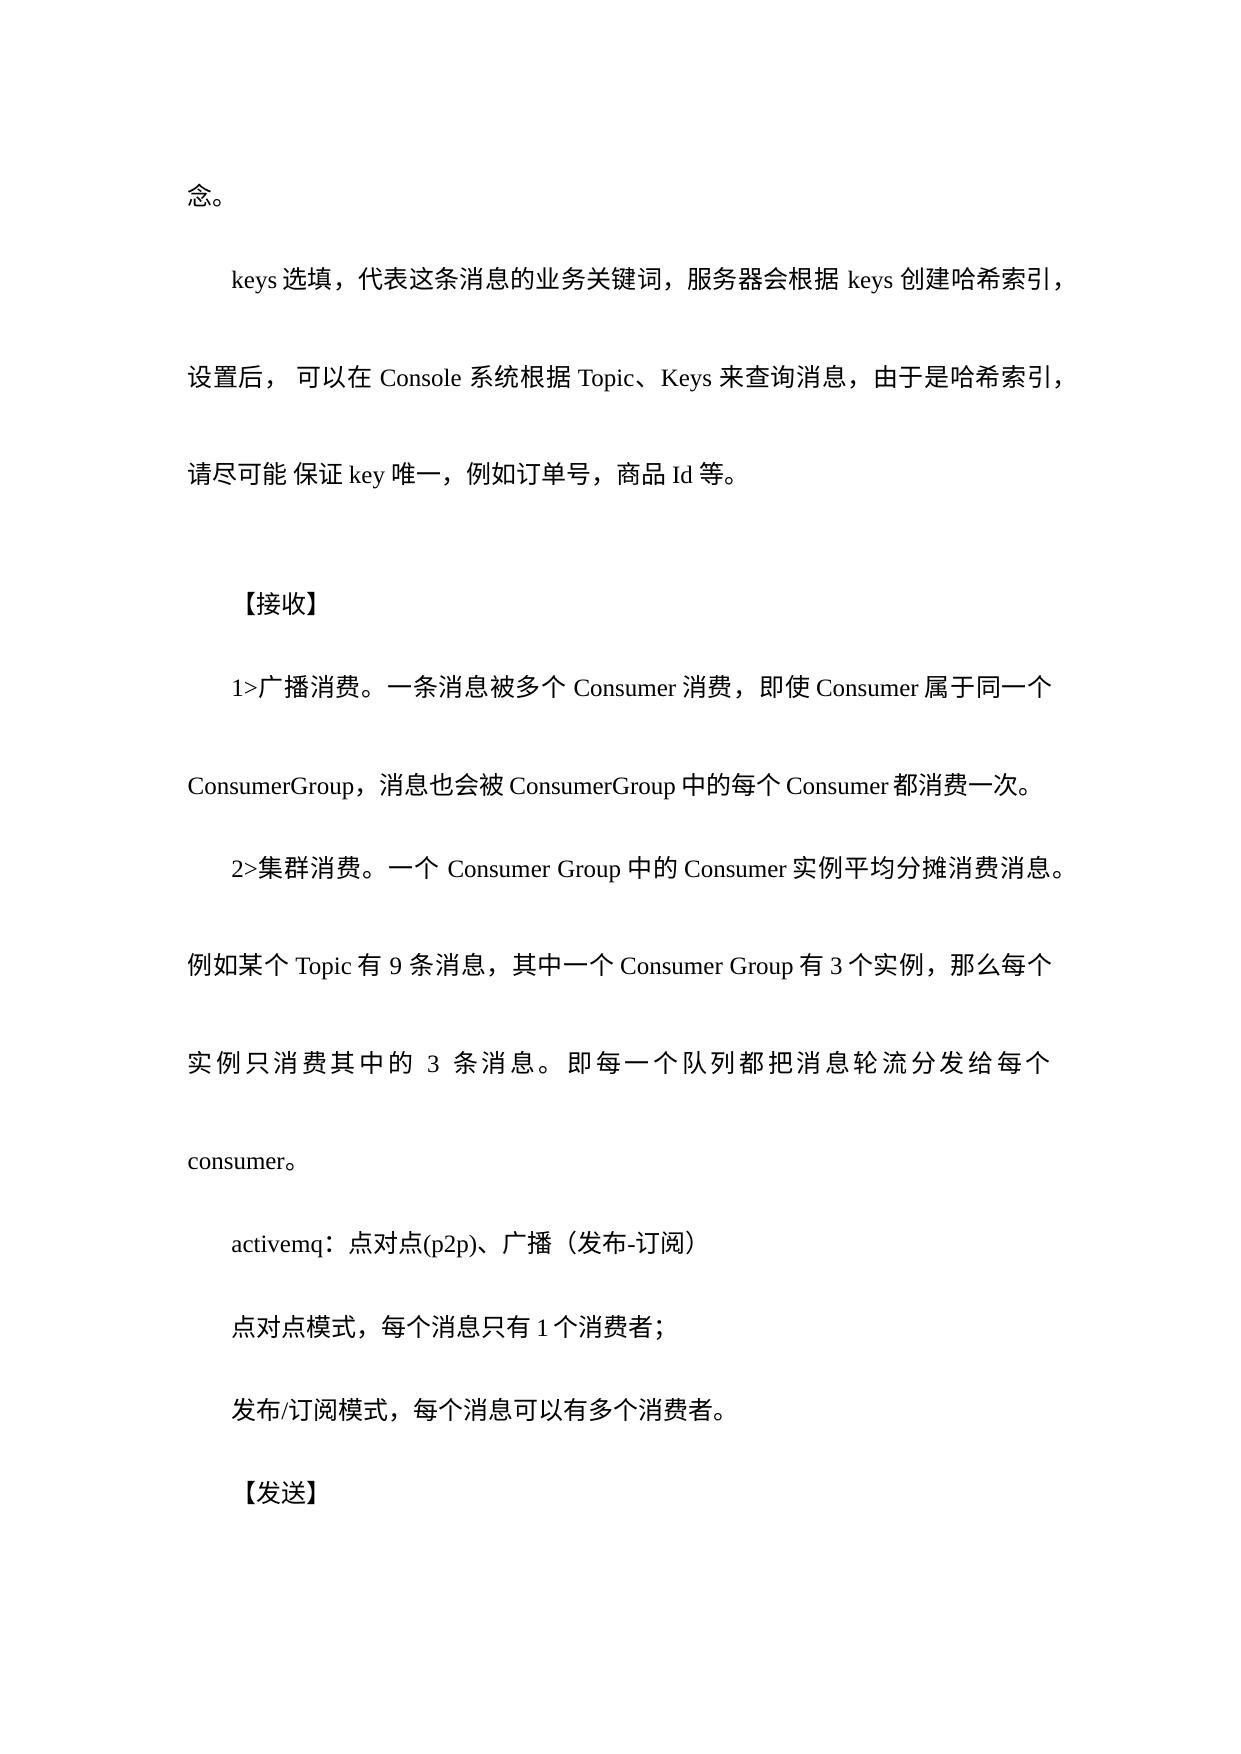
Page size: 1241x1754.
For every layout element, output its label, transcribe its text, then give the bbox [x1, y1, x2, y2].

text keys选填，代表这条消息的业务关键词，服务器会根据 keys 创建哈希索引，设置后， 可以在 Console 系统根据 Topic、Keys 来查询消息，由于是哈希索引，请尽可能 保证 key 唯一，例如订单号，商品 Id 等。 [187, 245, 1053, 505]
text 【发送】 [187, 1459, 1053, 1524]
text 点对点模式，每个消息只有1个消费者； [187, 1293, 1053, 1358]
text 1>广播消费。一条消息被多个Consumer消费，即使Consumer属于同一个ConsumerGroup，消息也会被ConsumerGroup中的每个Consumer都消费一次。 [187, 653, 1053, 816]
text 发布/订阅模式，每个消息可以有多个消费者。 [187, 1376, 1053, 1441]
text activemq：点对点(p2p)、广播（发布-订阅） [187, 1209, 1053, 1274]
text 2>集群消费。一个 Consumer Group中的Consumer实例平均分摊消费消息。例如某个Topic有 9 条消息，其中一个Consumer Group有3个实例，那么每个实例只消费其中的 3 条消息。即每一个队列都把消息轮流分发给每个consumer。 [187, 834, 1053, 1191]
text 【接收】 [187, 570, 1053, 635]
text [187, 162, 1053, 227]
